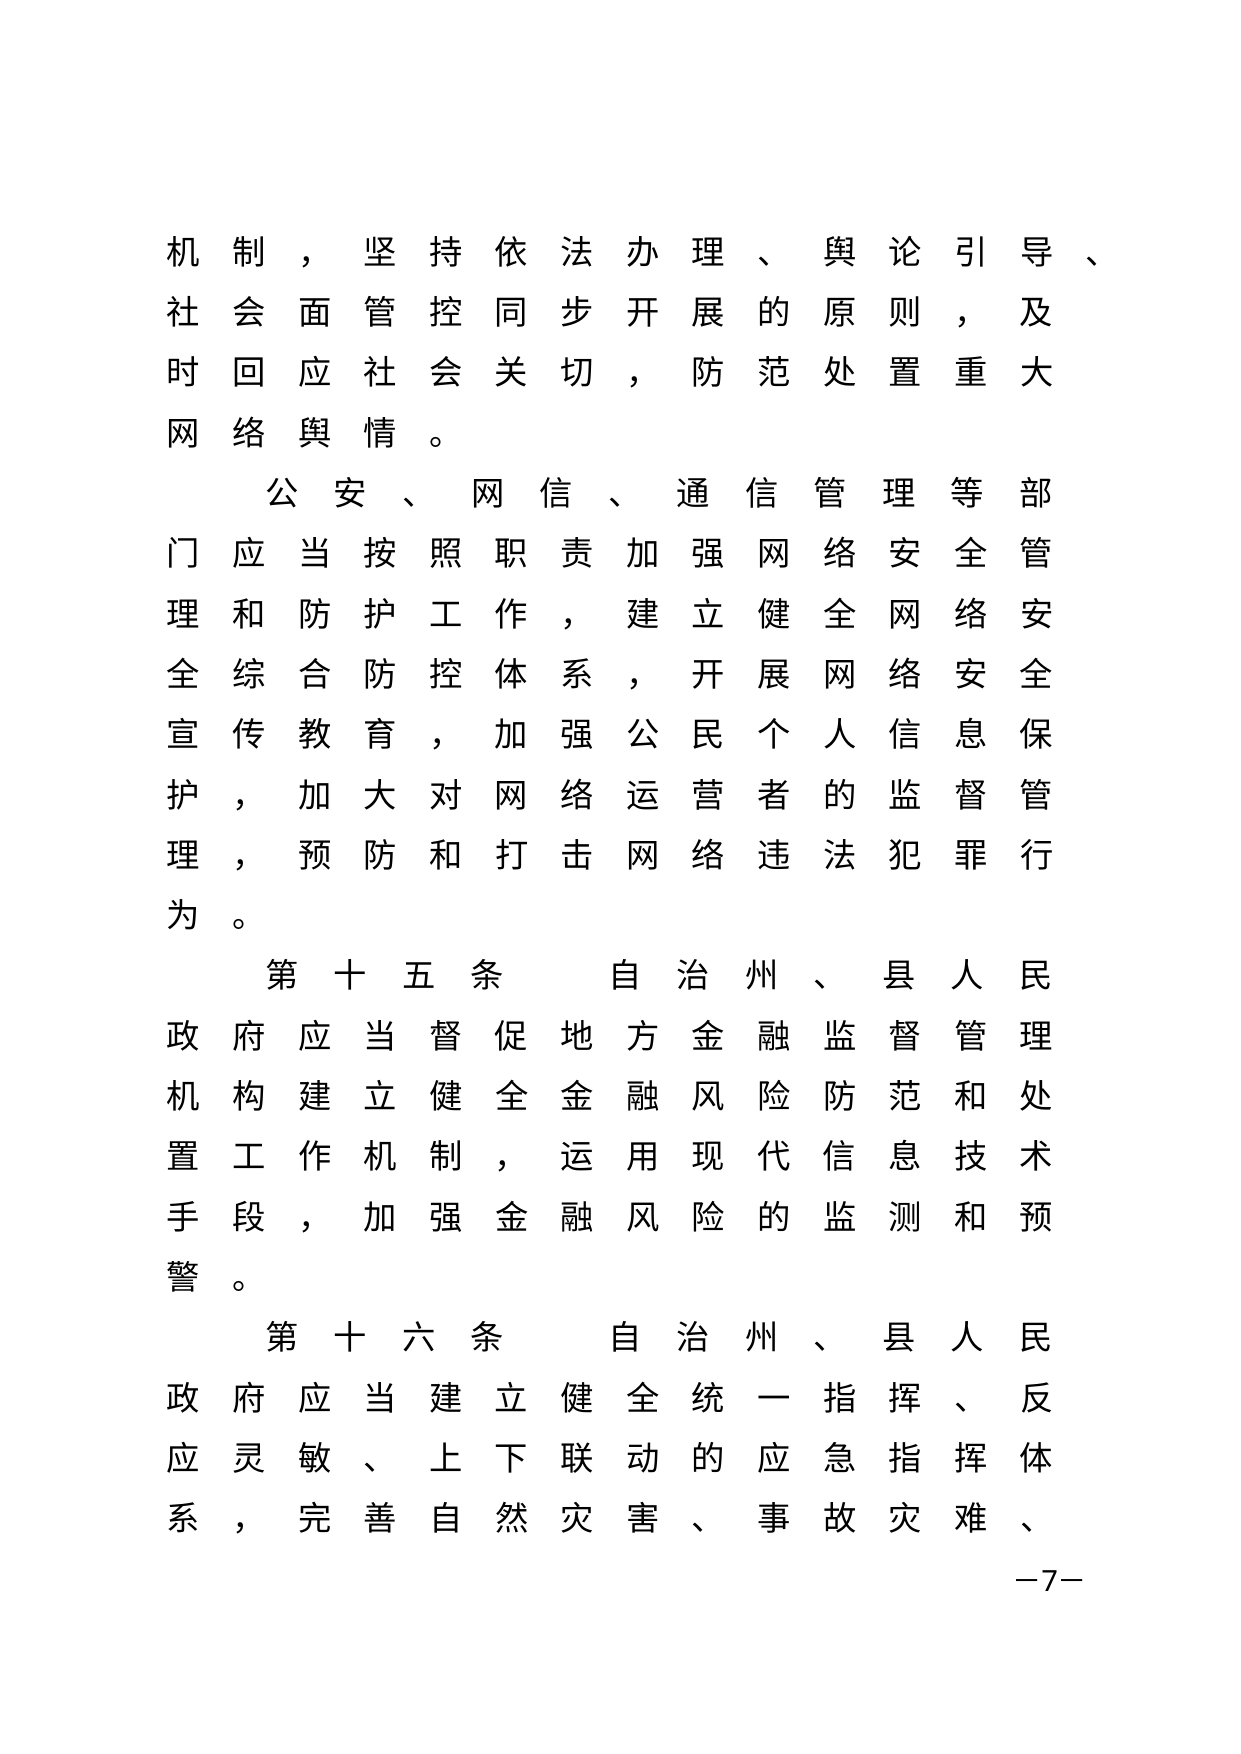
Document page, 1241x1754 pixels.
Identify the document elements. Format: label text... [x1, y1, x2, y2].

text 第十四条 自治州、县人民政府应当加强网络空间治理，健全网络舆情监测预警和联动处置机制，坚持依法办理、舆论引导、社会面管控同步开展的原则，及时回应社会关切，防范处置重大网络舆情。 [167, 219, 1085, 461]
text 第十六条 自治州、县人民政府应当建立健全统一指挥、反应灵敏、上下联动的应急指挥体系，完善自然灾害、事故灾难、公共卫生等突发事件应急处置机制，建立综合性应急救援队伍，加强应急物资储备。 [167, 1305, 1085, 1546]
text 公安、网信、通信管理等部门应当按照职责加强网络安全管理和防护工作，建立健全网络安全综合防控体系，开展网络安全宣传教育，加强公民个人信息保护，加大对网络运营者的监督管理，预防和打击网络违法犯罪行为。 [167, 461, 1085, 943]
text 第十五条 自治州、县人民政府应当督促地方金融监督管理机构建立健全金融风险防范和处置工作机制，运用现代信息技术手段，加强金融风险的监测和预警。 [167, 943, 1085, 1305]
